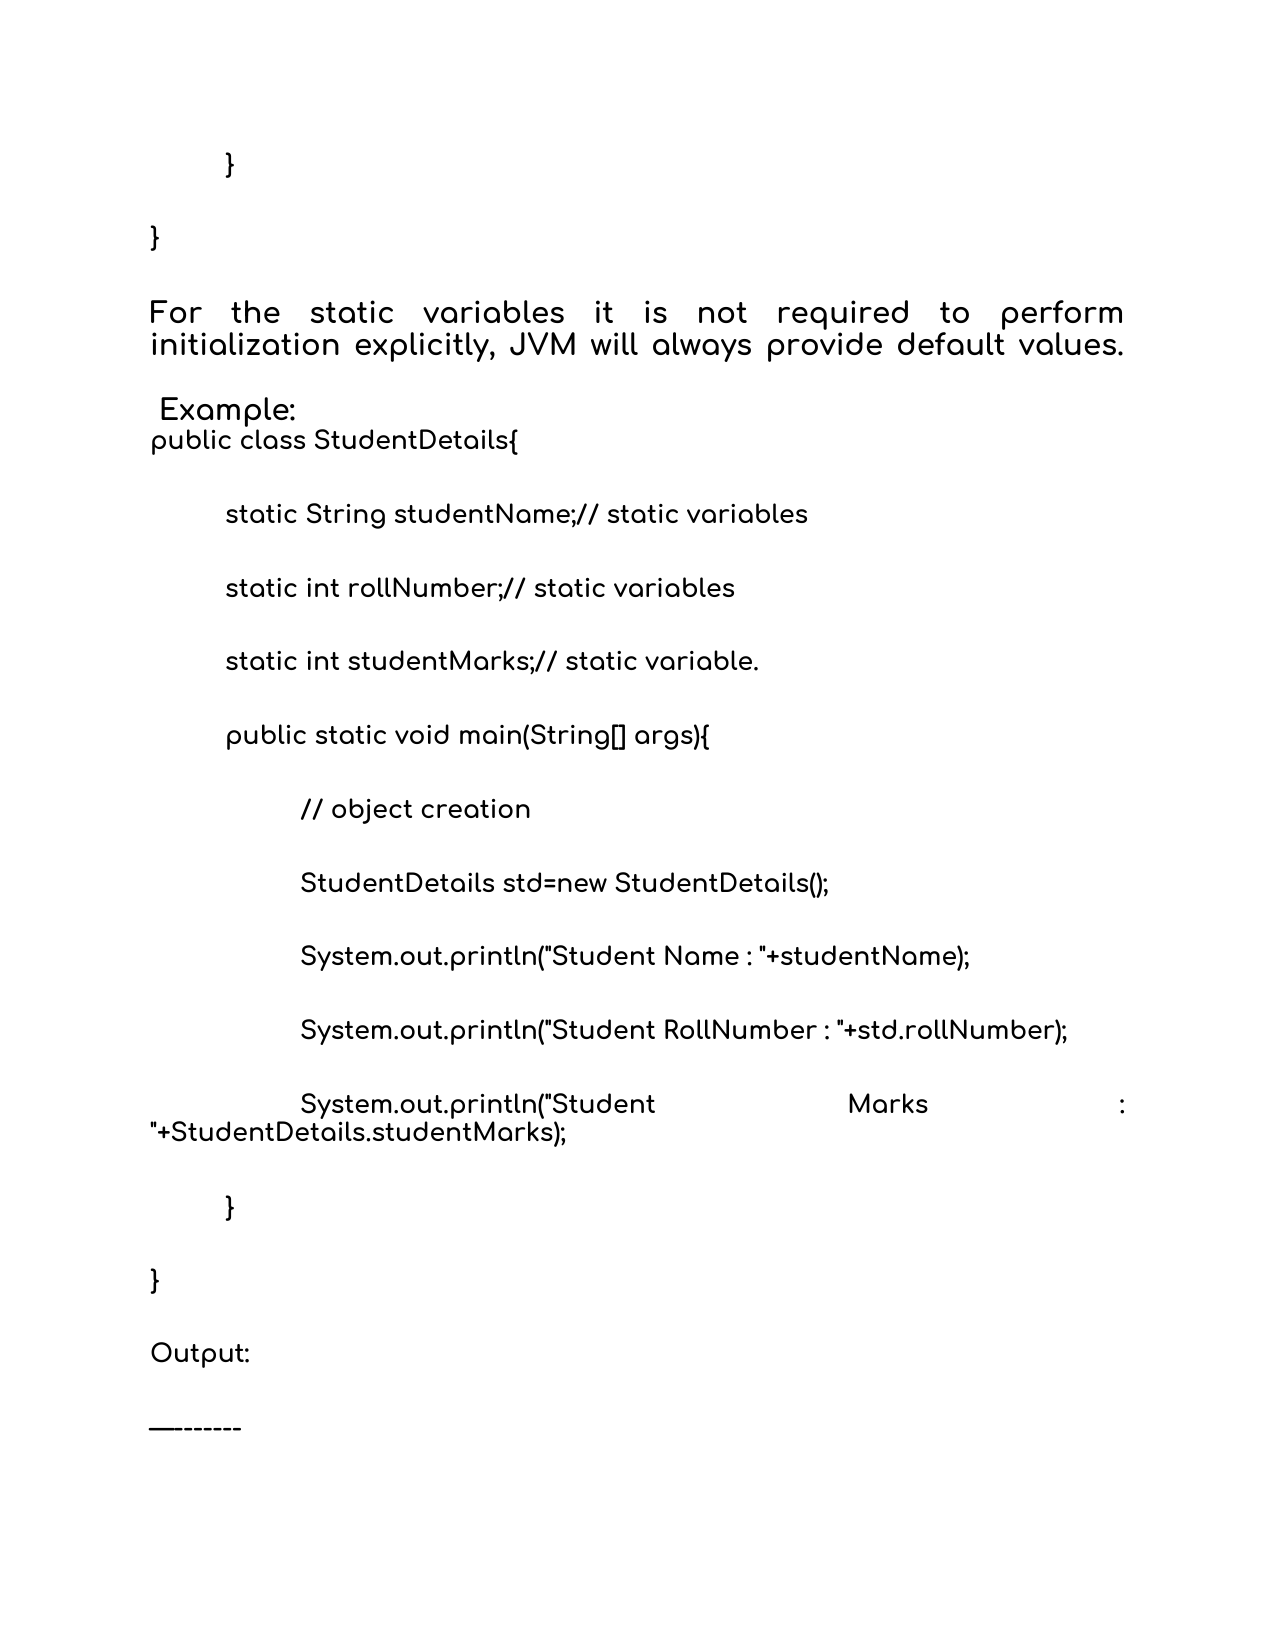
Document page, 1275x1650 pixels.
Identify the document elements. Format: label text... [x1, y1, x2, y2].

text —------- [150, 1414, 1125, 1442]
text } [150, 1267, 1125, 1294]
text // object creation [150, 796, 1125, 824]
text } [150, 150, 1125, 178]
text For the static variables it is not required to perform initialization explicitly, JVM will always provide default values. Example: [150, 297, 1125, 427]
text static int studentMarks;// static variable. [150, 649, 1125, 677]
text static String studentName;// static variables [150, 501, 1125, 529]
text public class StudentDetails{ [150, 427, 1125, 455]
text System.out.println("Student RollNumber : "+std.rollNumber); [150, 1017, 1125, 1045]
text } [150, 1193, 1125, 1221]
text } [150, 224, 1125, 252]
text System.out.println("Student Name : "+studentName); [150, 944, 1125, 972]
text StudentDetails std=new StudentDetails(); [150, 870, 1125, 898]
text public static void main(String[] args){ [150, 722, 1125, 750]
text Output: [150, 1340, 1125, 1368]
text System.out.println("Student Marks : "+StudentDetails.studentMarks); [150, 1091, 1125, 1147]
text static int rollNumber;// static variables [150, 575, 1125, 603]
